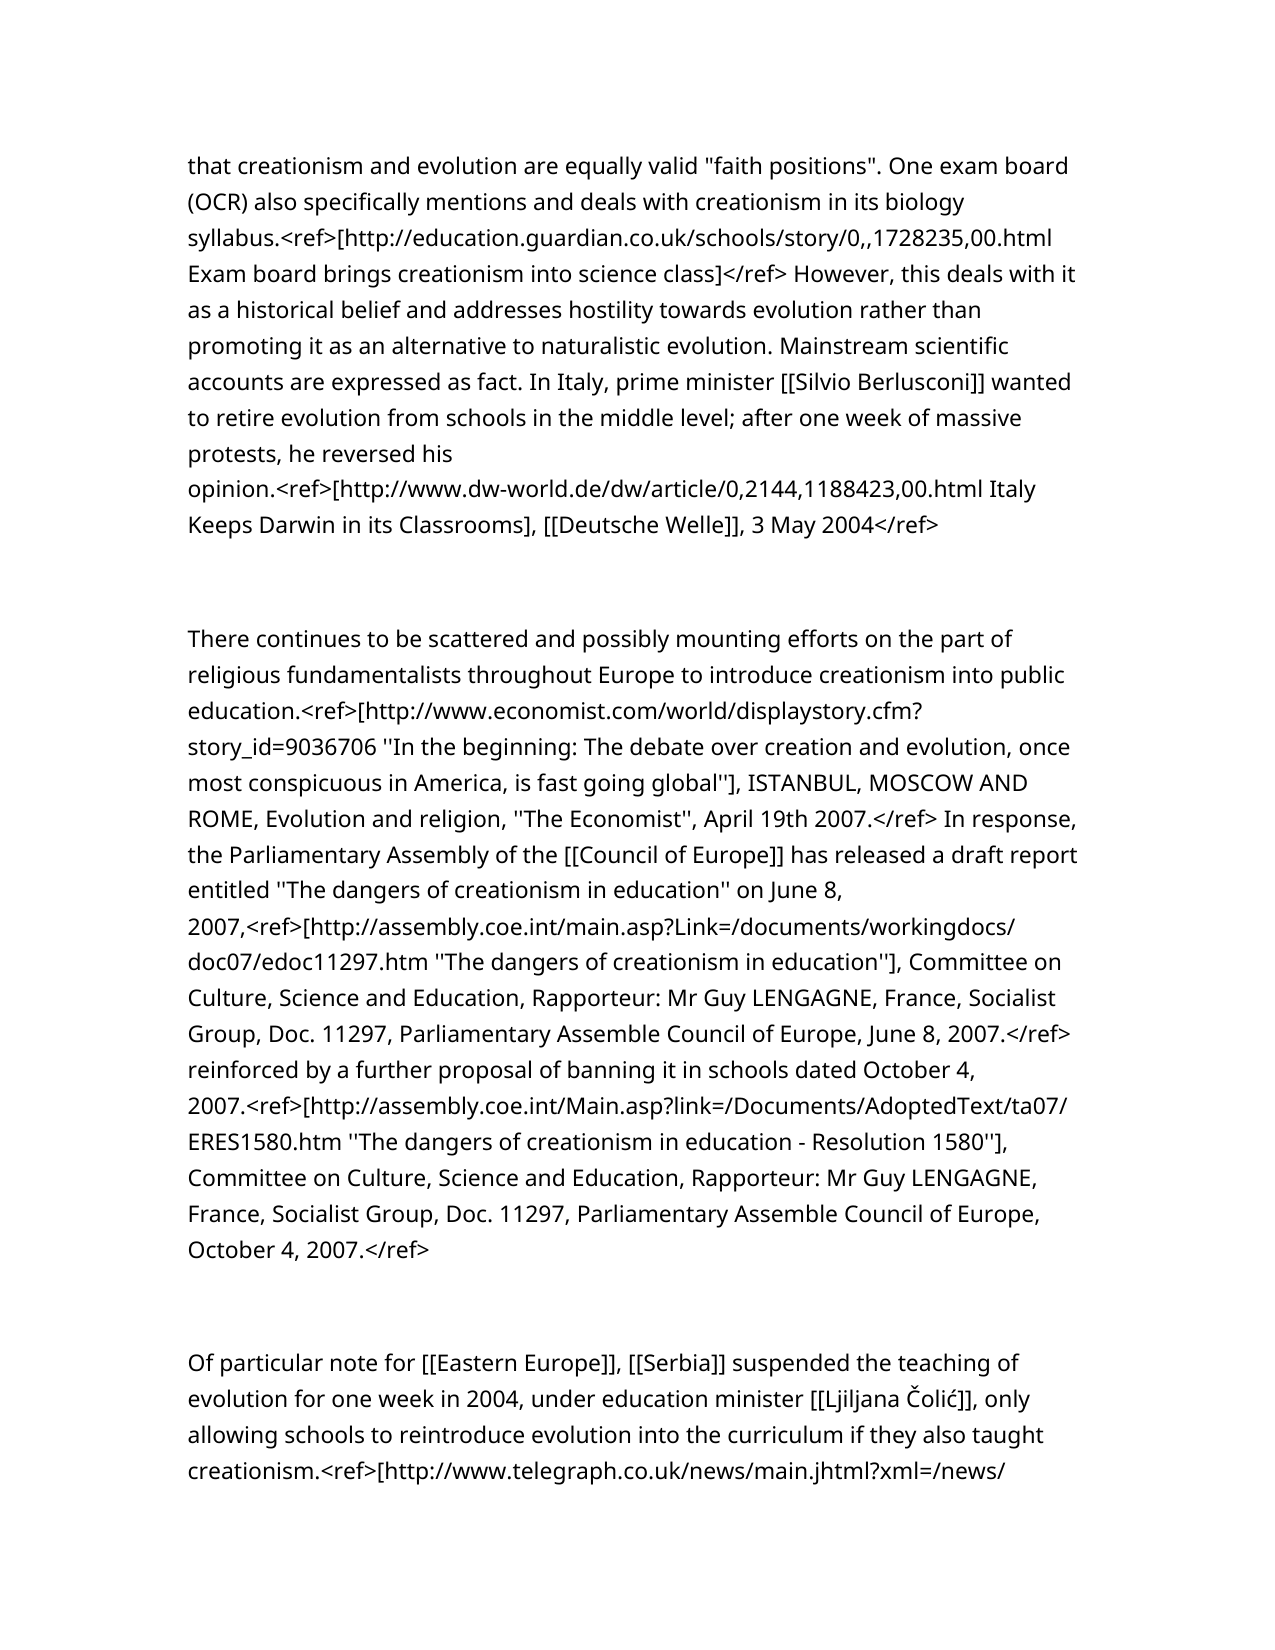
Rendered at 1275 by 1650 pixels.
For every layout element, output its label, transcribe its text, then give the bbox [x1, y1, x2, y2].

text There continues to be scattered and possibly mounting efforts on the part of religious fundamentalists throughout Europe to introduce creationism into public education.<ref>[http://www.economist.com/world/displaystory.cfm?story_id=9036706 ''In the beginning: The debate over creation and evolution, once most conspicuous in America, is fast going global''], ISTANBUL, MOSCOW AND ROME, Evolution and religion, ''The Economist'', April 19th 2007.</ref> In response, the Parliamentary Assembly of the [[Council of Europe]] has released a draft report entitled ''The dangers of creationism in education'' on June 8, 2007,<ref>[http://assembly.coe.int/main.asp?Link=/documents/workingdocs/doc07/edoc11297.htm ''The dangers of creationism in education''], Committee on Culture, Science and Education, Rapporteur: Mr Guy LENGAGNE, France, Socialist Group, Doc. 11297, Parliamentary Assemble Council of Europe, June 8, 2007.</ref> reinforced by a further proposal of banning it in schools dated October 4, 2007.<ref>[http://assembly.coe.int/Main.asp?link=/Documents/AdoptedText/ta07/ERES1580.htm ''The dangers of creationism in education - Resolution 1580''], Committee on Culture, Science and Education, Rapporteur: Mr Guy LENGAGNE, France, Socialist Group, Doc. 11297, Parliamentary Assemble Council of Europe, October 4, 2007.</ref> [187, 623, 1087, 1265]
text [187, 1347, 1087, 1486]
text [187, 150, 1087, 541]
